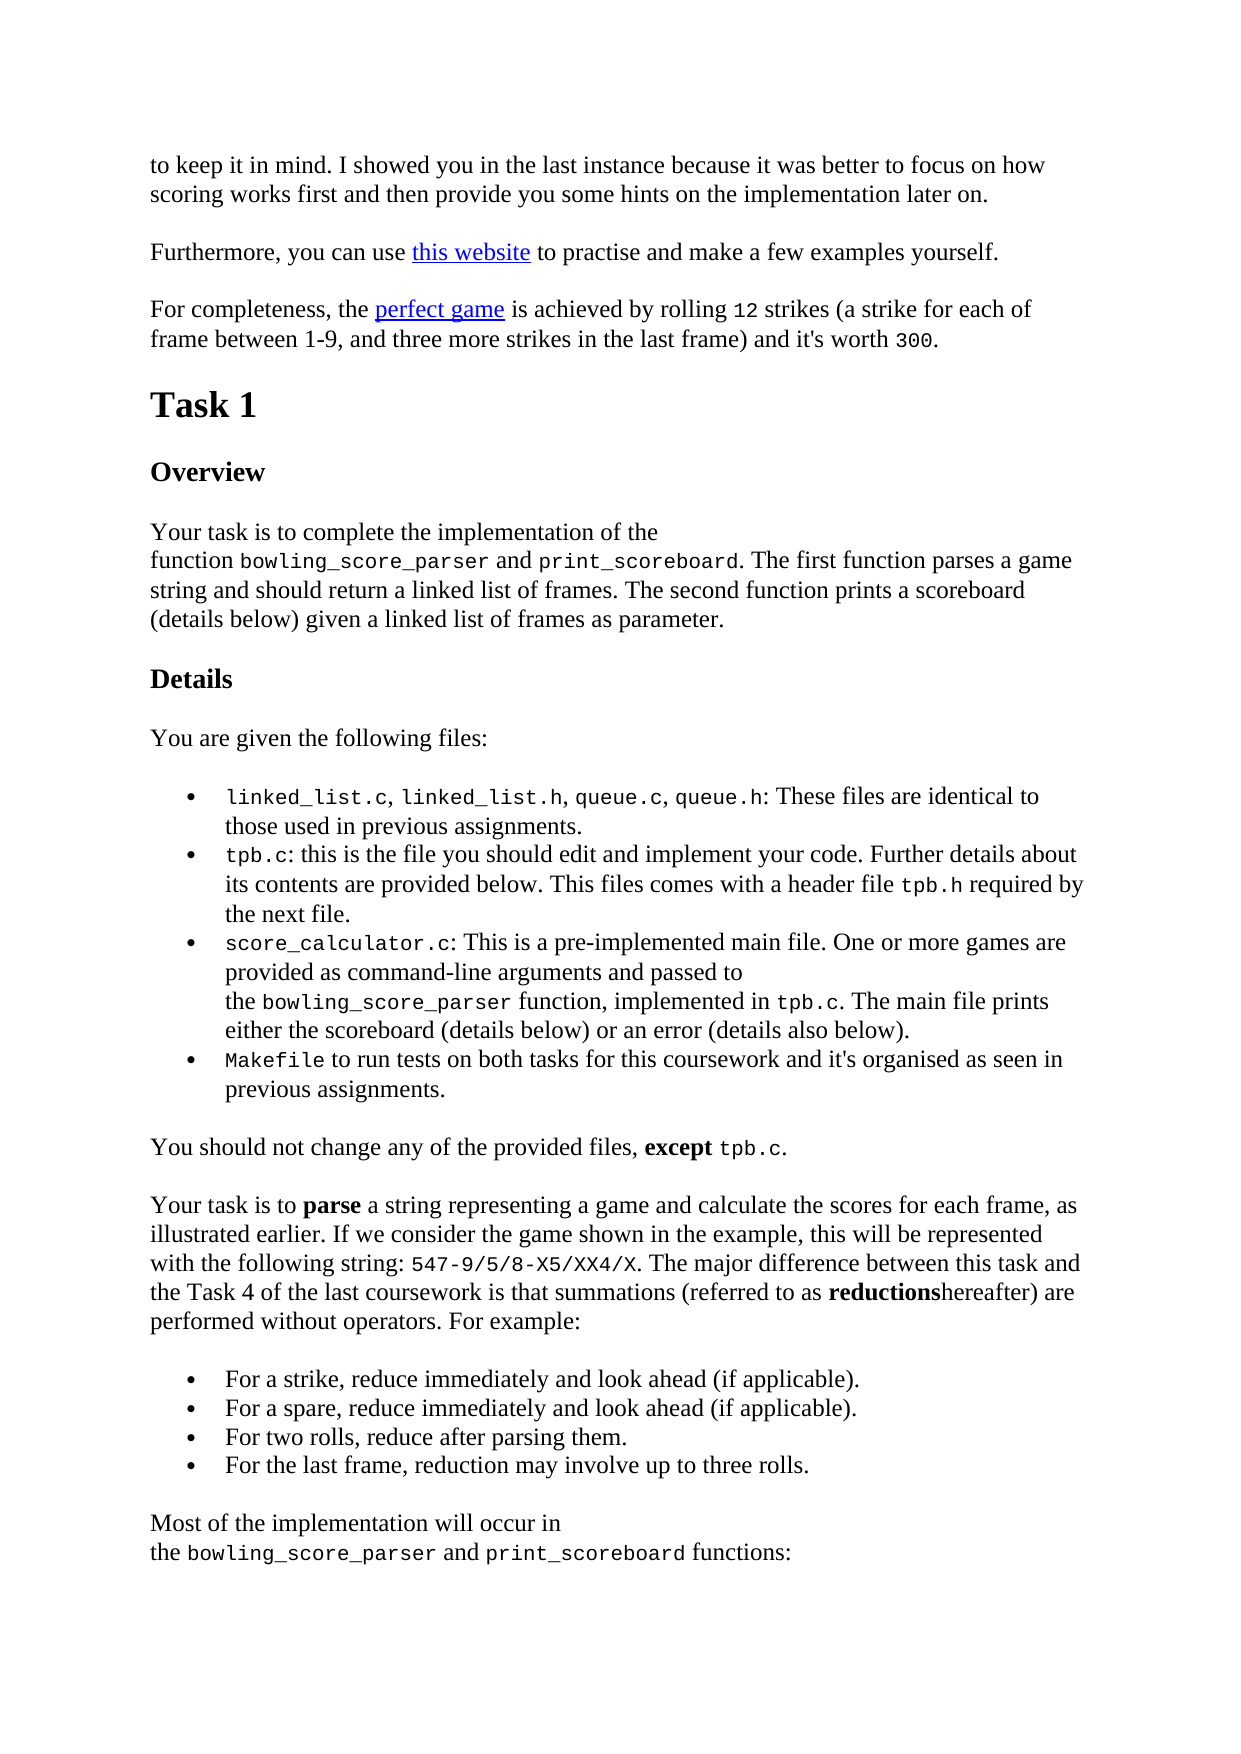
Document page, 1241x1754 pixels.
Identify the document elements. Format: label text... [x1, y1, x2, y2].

text You should not change any of the provided files, except tpb.c. [150, 1132, 1090, 1161]
text For completeness, the perfect game is achieved by rolling 12 strikes (a strike for each of frame between 1-9, and three more strikes in the last frame) and it's worth 300. [150, 294, 1090, 354]
text Your task is to parse a string representing a game and calculate the scores for each frame, as illustrated earlier. If we consider the game shown in the example, this will be represented with the following string: 547-9/5/8-X5/XX4/X. The major difference between this task and the Task 4 of the last coursework is that summations (referred to as reductionshereafter) are performed without operators. For example: [150, 1190, 1090, 1335]
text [150, 150, 1090, 207]
list score_calculator.c: This is a pre-implemented main file. One or more games are provided as command-line arguments and passed to the bowling_score_parser function, implemented in tpb.c. The main file prints either the scoreboard (details below) or an error (details also below). [187, 927, 1090, 1044]
text Overview [150, 455, 1090, 488]
list For two rolls, reduce after parsing them. [187, 1422, 1090, 1450]
text Details [150, 662, 1090, 694]
text Furthermore, you can use this website to practise and make a few examples yourself. [150, 237, 1090, 265]
text Task 1 [150, 383, 1090, 426]
list For a strike, reduce immediately and look ahead (if applicable). [187, 1364, 1090, 1393]
list linked_list.c, linked_list.h, queue.c, queue.h: These files are identical to those used in previous assignments. [187, 781, 1090, 839]
list For a spare, reduce immediately and look ahead (if applicable). [187, 1393, 1090, 1422]
text Your task is to complete the implementation of the function bowling_score_parser and print_scoreboard. The first function parses a game string and should return a linked list of frames. The second function prints a scoreboard (details below) given a linked list of frames as parameter. [150, 517, 1090, 633]
list tpb.c: this is the file you should edit and implement your code. Further details about its contents are provided below. This files comes with a header file tpb.h required by the next file. [187, 839, 1090, 927]
text You are given the following files: [150, 723, 1090, 752]
list For the last frame, reduction may involve up to three rolls. [187, 1450, 1090, 1479]
text Most of the implementation will occur in the bowling_score_parser and print_scoreboard functions: [150, 1508, 1090, 1567]
list Makefile to run tests on both tasks for this coursework and it's organised as seen in previous assignments. [187, 1044, 1090, 1102]
